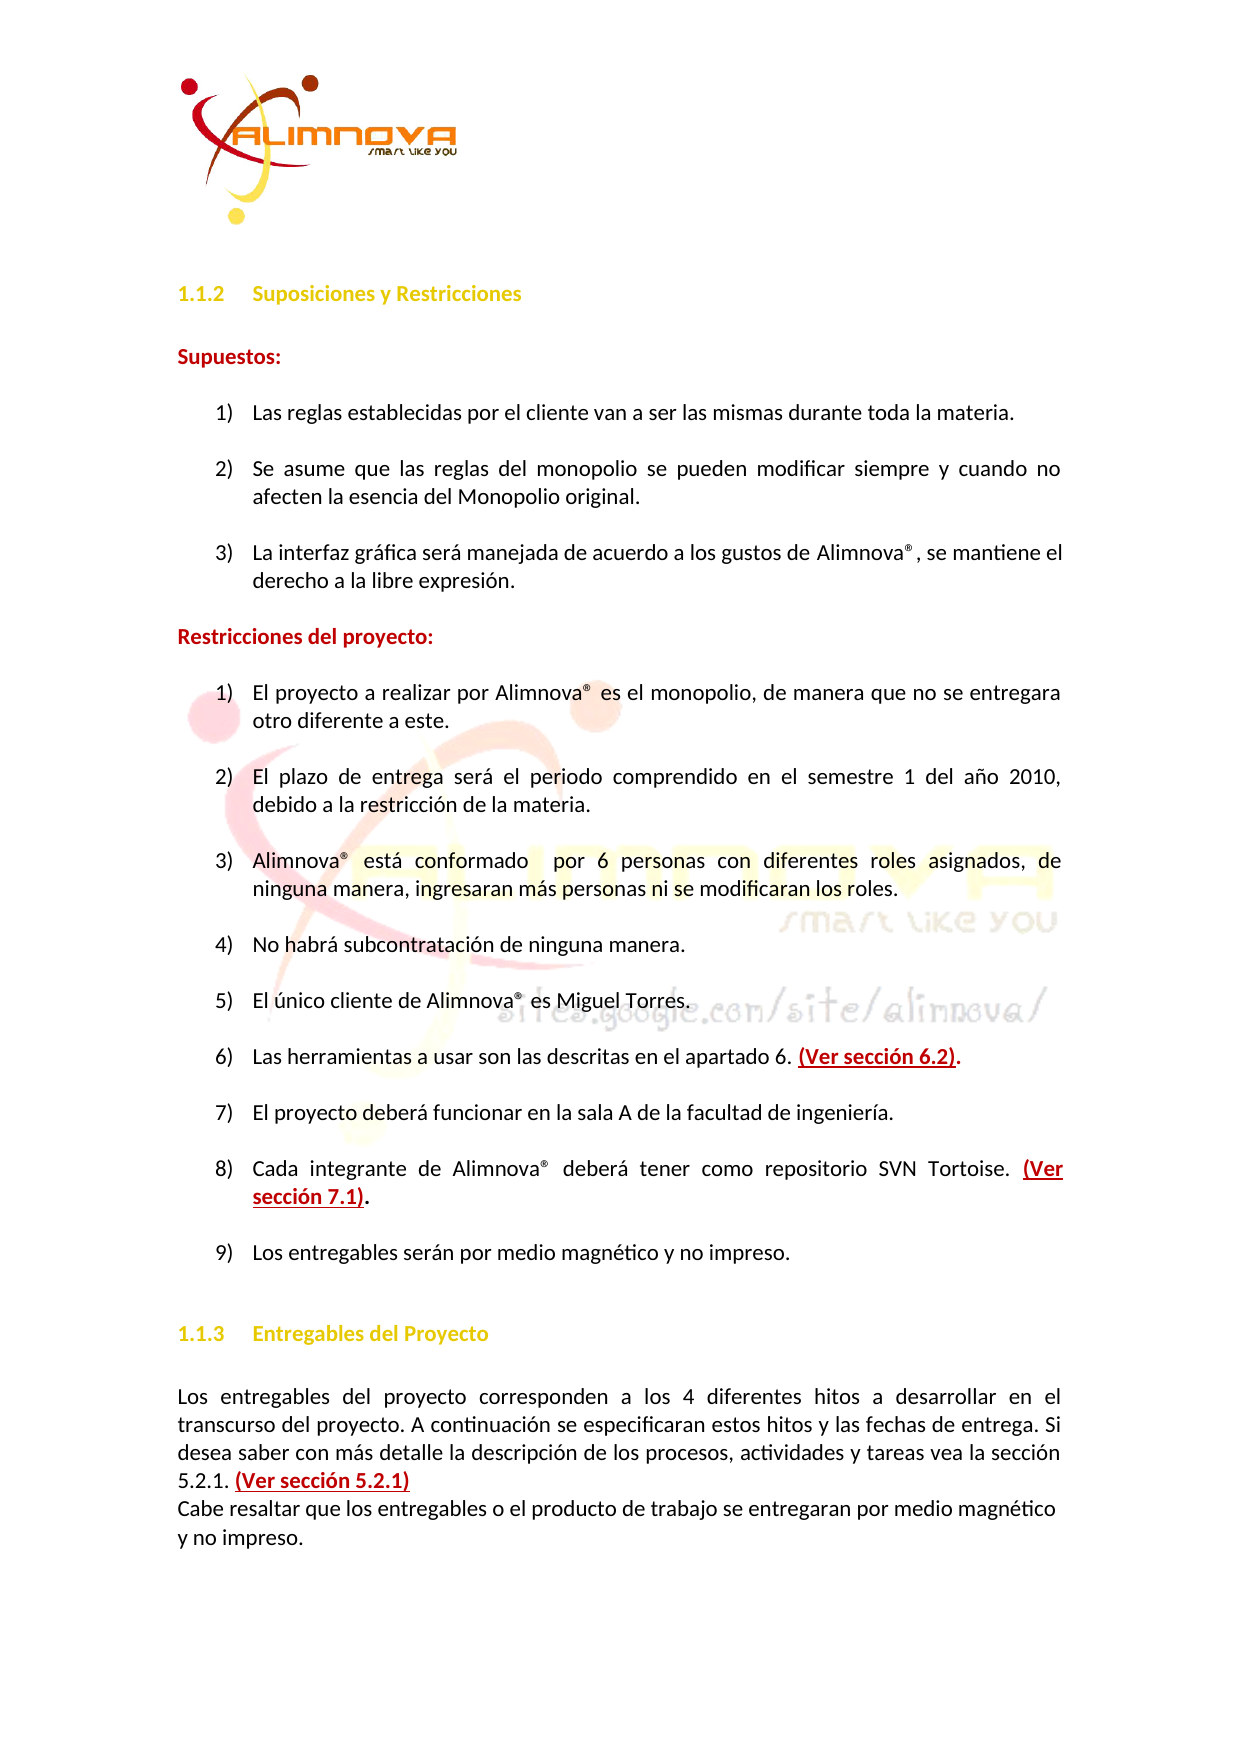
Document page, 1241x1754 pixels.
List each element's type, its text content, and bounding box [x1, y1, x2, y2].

list Se asume que las reglas del monopolio se pueden modificar siempre y cuando no afecten la esencia del Monopolio original. [215, 454, 1063, 510]
list No habrá subcontratación de ninguna manera. [215, 930, 1063, 958]
list El proyecto a realizar por Alimnova® es el monopolio, de manera que no se entregara otro diferente a este. [215, 678, 1063, 734]
list Cada integrante de Alimnova® deberá tener como repositorio SVN Tortoise. (Ver sección 7.1). [215, 1154, 1063, 1210]
list Las reglas establecidas por el cliente van a ser las mismas durante toda la materia. [215, 398, 1063, 426]
text Restricciones del proyecto: [177, 622, 1063, 650]
text Cabe resaltar que los entregables o el producto de trabajo se entregaran por medio magnético y no impreso. [177, 1494, 1063, 1551]
list La interfaz gráfica será manejada de acuerdo a los gustos de Alimnova®, se mantiene el derecho a la libre expresión. [215, 538, 1063, 594]
list El único cliente de Alimnova® es Miguel Torres. [215, 986, 1063, 1014]
subtitle Suposiciones y Restricciones [177, 279, 1063, 307]
picture [177, 73, 458, 226]
list Los entregables serán por medio magnético y no impreso. [215, 1238, 1063, 1266]
list El plazo de entrega será el periodo comprendido en el semestre 1 del año 2010, debido a la restricción de la materia. [215, 762, 1063, 818]
list Alimnova® está conformado por 6 personas con diferentes roles asignados, de ninguna manera, ingresaran más personas ni se modificaran los roles. [215, 846, 1063, 902]
text Los entregables del proyecto corresponden a los 4 diferentes hitos a desarrollar en el transcurso del proyecto. A continuación se especificaran estos hitos y las fechas de entrega. Si desea saber con más detalle la descripción de los procesos, actividades y tareas vea la sección 5.2.1. (Ver sección 5.2.1) [177, 1382, 1063, 1494]
list El proyecto deberá funcionar en la sala A de la facultad de ingeniería. [215, 1098, 1063, 1126]
list Las herramientas a usar son las descritas en el apartado 6. (Ver sección 6.2). [215, 1042, 1063, 1070]
text Supuestos: [177, 342, 1063, 370]
subtitle Entregables del Proyecto [177, 1319, 1063, 1347]
